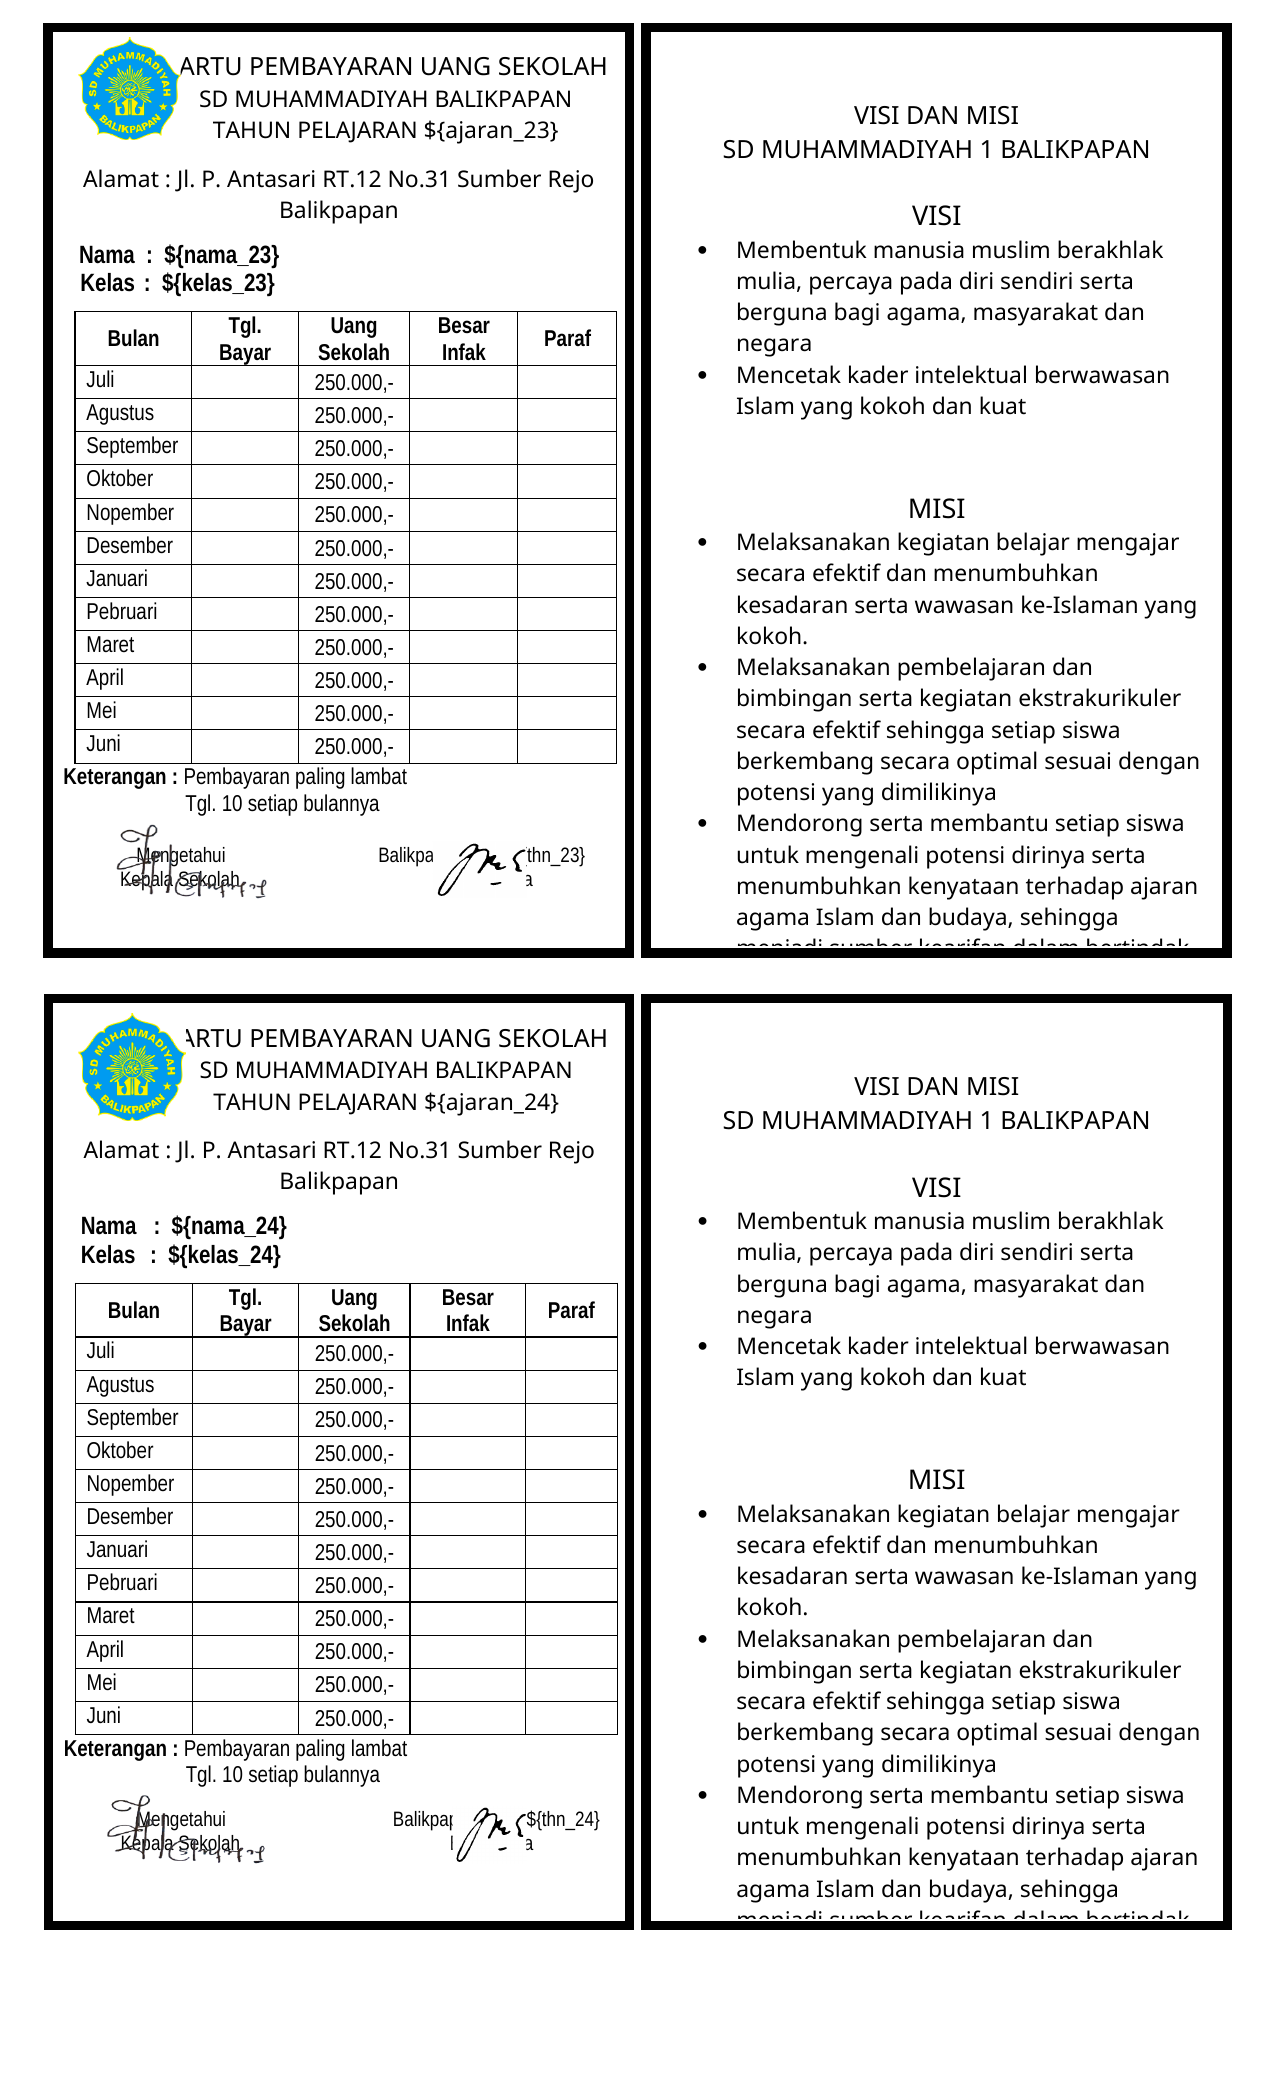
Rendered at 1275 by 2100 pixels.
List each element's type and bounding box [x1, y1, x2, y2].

picture [137, 1106, 144, 1112]
picture [78, 1013, 186, 1121]
picture [116, 125, 127, 137]
picture [130, 132, 144, 137]
picture [78, 37, 181, 140]
picture [117, 1113, 129, 1118]
picture [99, 1787, 277, 1872]
picture [109, 817, 278, 908]
picture [145, 1095, 164, 1109]
picture [135, 1114, 147, 1118]
picture [432, 841, 527, 898]
picture [452, 1806, 527, 1864]
